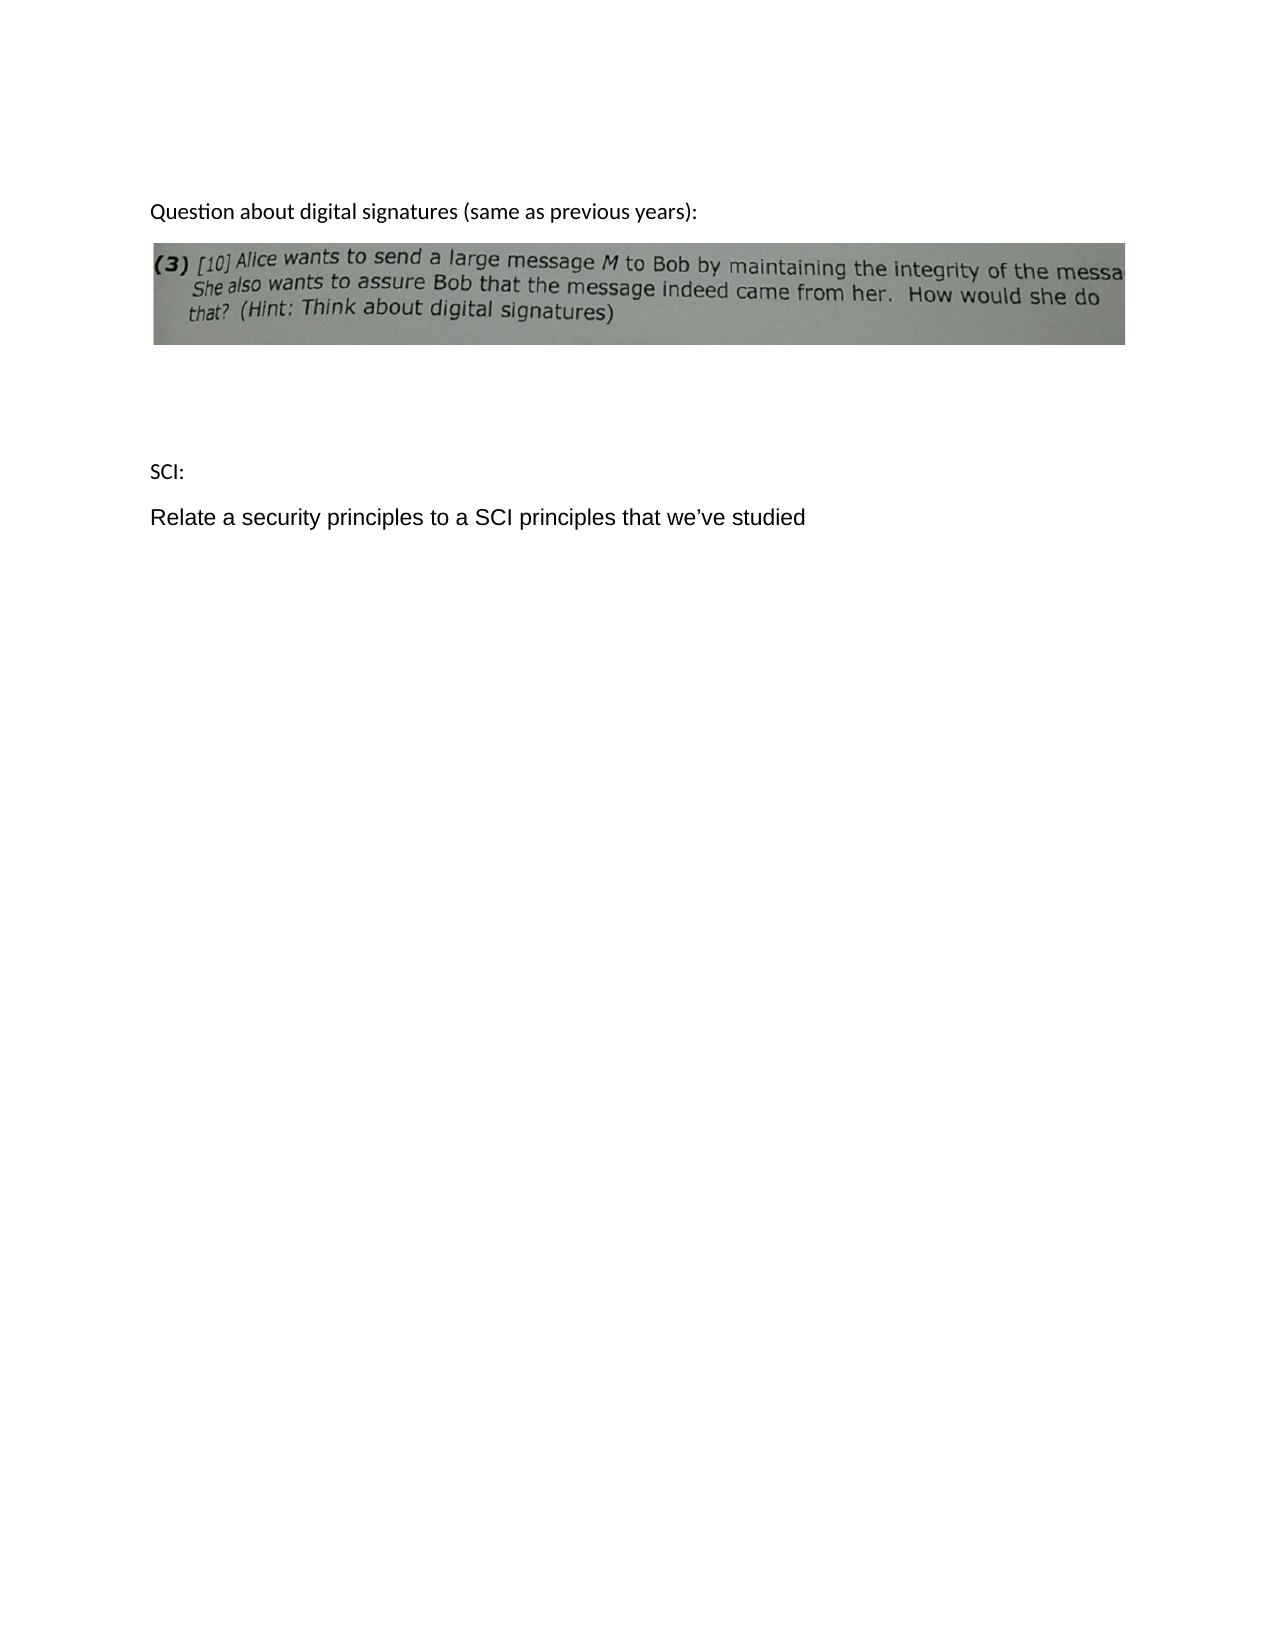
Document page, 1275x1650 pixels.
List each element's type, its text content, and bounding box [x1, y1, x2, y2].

picture [150, 243, 1125, 345]
text Relate a security principles to a SCI principles that we’ve studied [150, 504, 1125, 530]
text SCI: [150, 457, 1125, 485]
text Question about digital signatures (same as previous years): [150, 197, 1125, 225]
